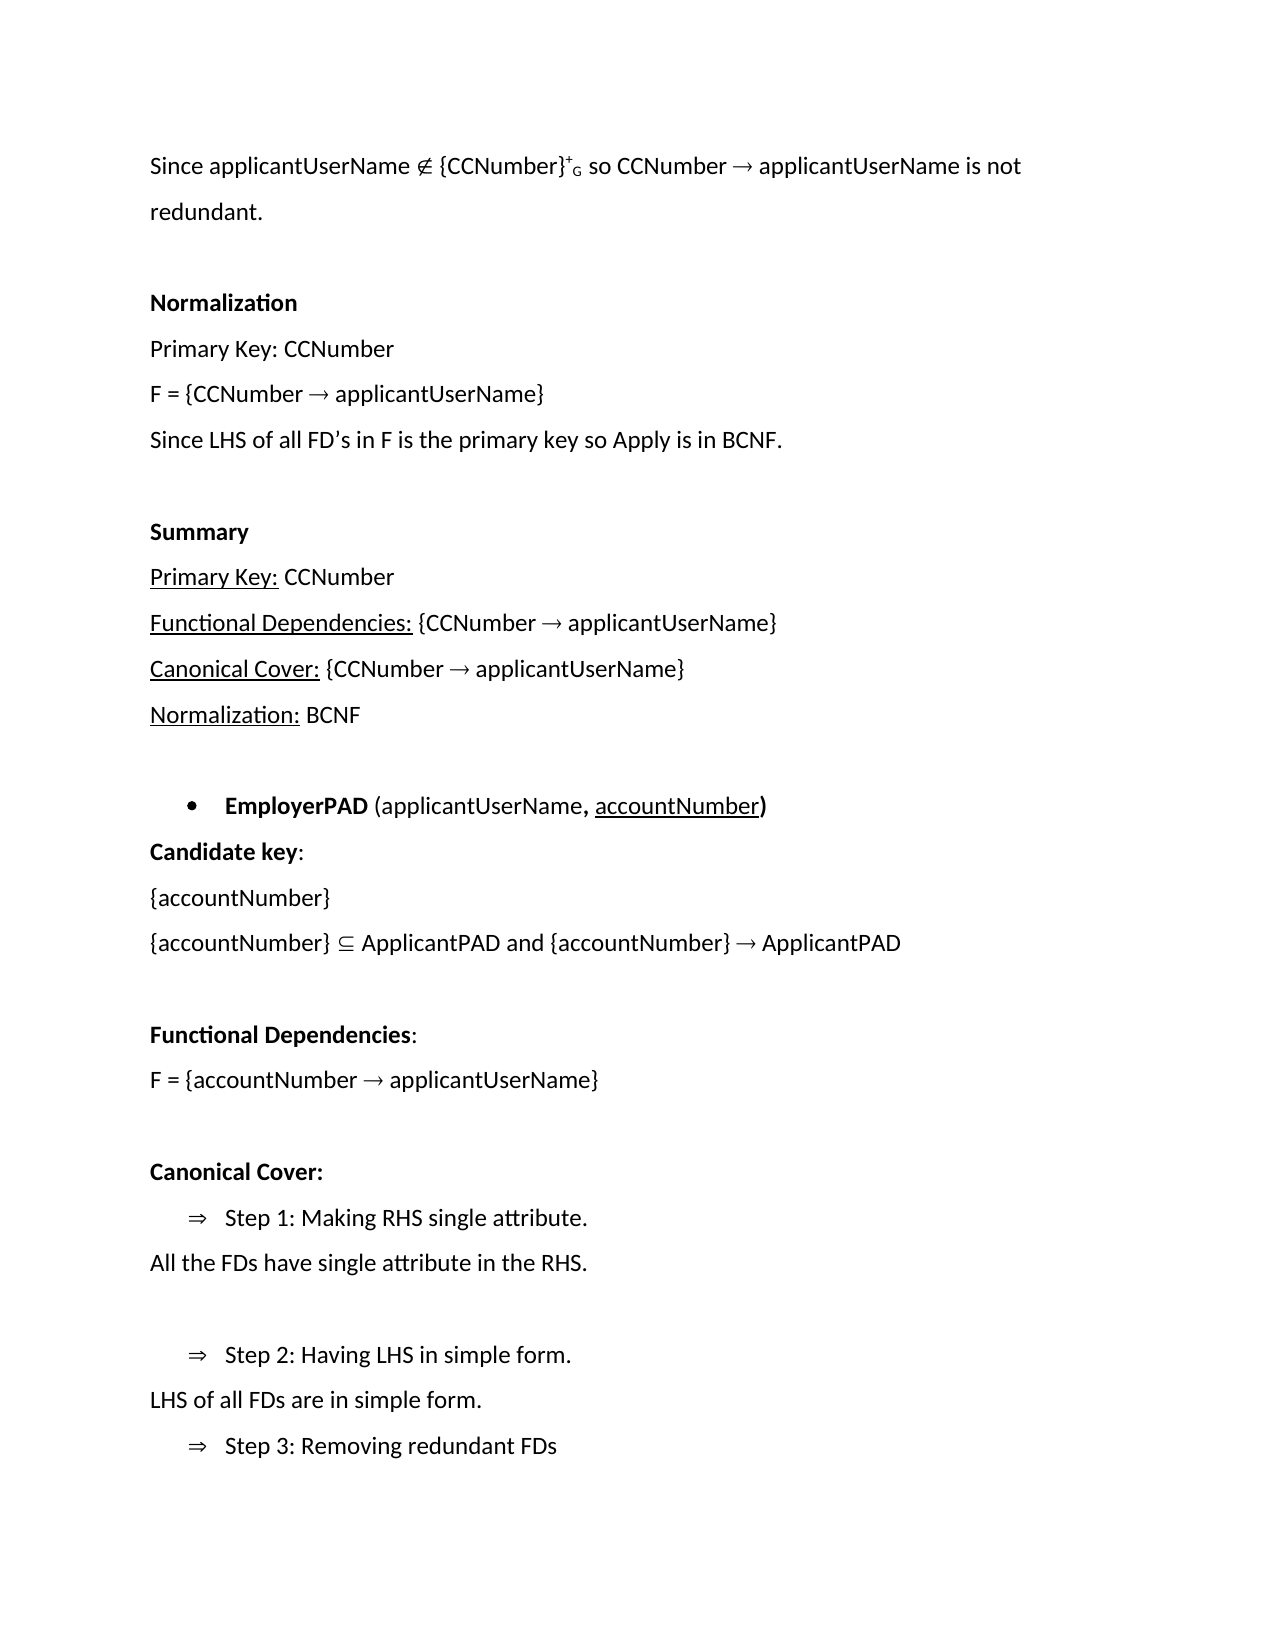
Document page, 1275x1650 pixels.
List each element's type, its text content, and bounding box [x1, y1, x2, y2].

text Normalization [150, 287, 1125, 318]
text Functional Dependencies: [150, 1019, 1125, 1049]
text Summary [150, 516, 1125, 546]
text Since LHS of all FD’s in F is the primary key so Apply is in BCNF. [150, 424, 1125, 455]
list Step 2: Having LHS in simple form. [187, 1339, 1125, 1369]
list EmployerPAD (applicantUserName, accountNumber) [187, 790, 1125, 821]
text Functional Dependencies: {CCNumber applicantUserName} [150, 607, 1125, 638]
text Candidate key: [150, 836, 1125, 866]
text {accountNumber} [150, 882, 1125, 912]
text LHS of all FDs are in simple form. [150, 1385, 1125, 1415]
text Since applicantUserName {CCNumber}+G so CCNumber applicantUserName is not redundant. [150, 150, 1125, 226]
text Normalization: BCNF [150, 699, 1125, 729]
text Canonical Cover: {CCNumber applicantUserName} [150, 653, 1125, 683]
text All the FDs have single attribute in the RHS. [150, 1247, 1125, 1278]
text Primary Key: CCNumber [150, 333, 1125, 363]
text Canonical Cover: [150, 1156, 1125, 1187]
text {accountNumber} ApplicantPAD and {accountNumber} ApplicantPAD [150, 927, 1125, 958]
list Step 1: Making RHS single attribute. [187, 1202, 1125, 1232]
text Primary Key: CCNumber [150, 562, 1125, 592]
list Step 3: Removing redundant FDs [187, 1430, 1125, 1461]
text F = {accountNumber applicantUserName} [150, 1064, 1125, 1095]
text F = {CCNumber applicantUserName} [150, 379, 1125, 409]
